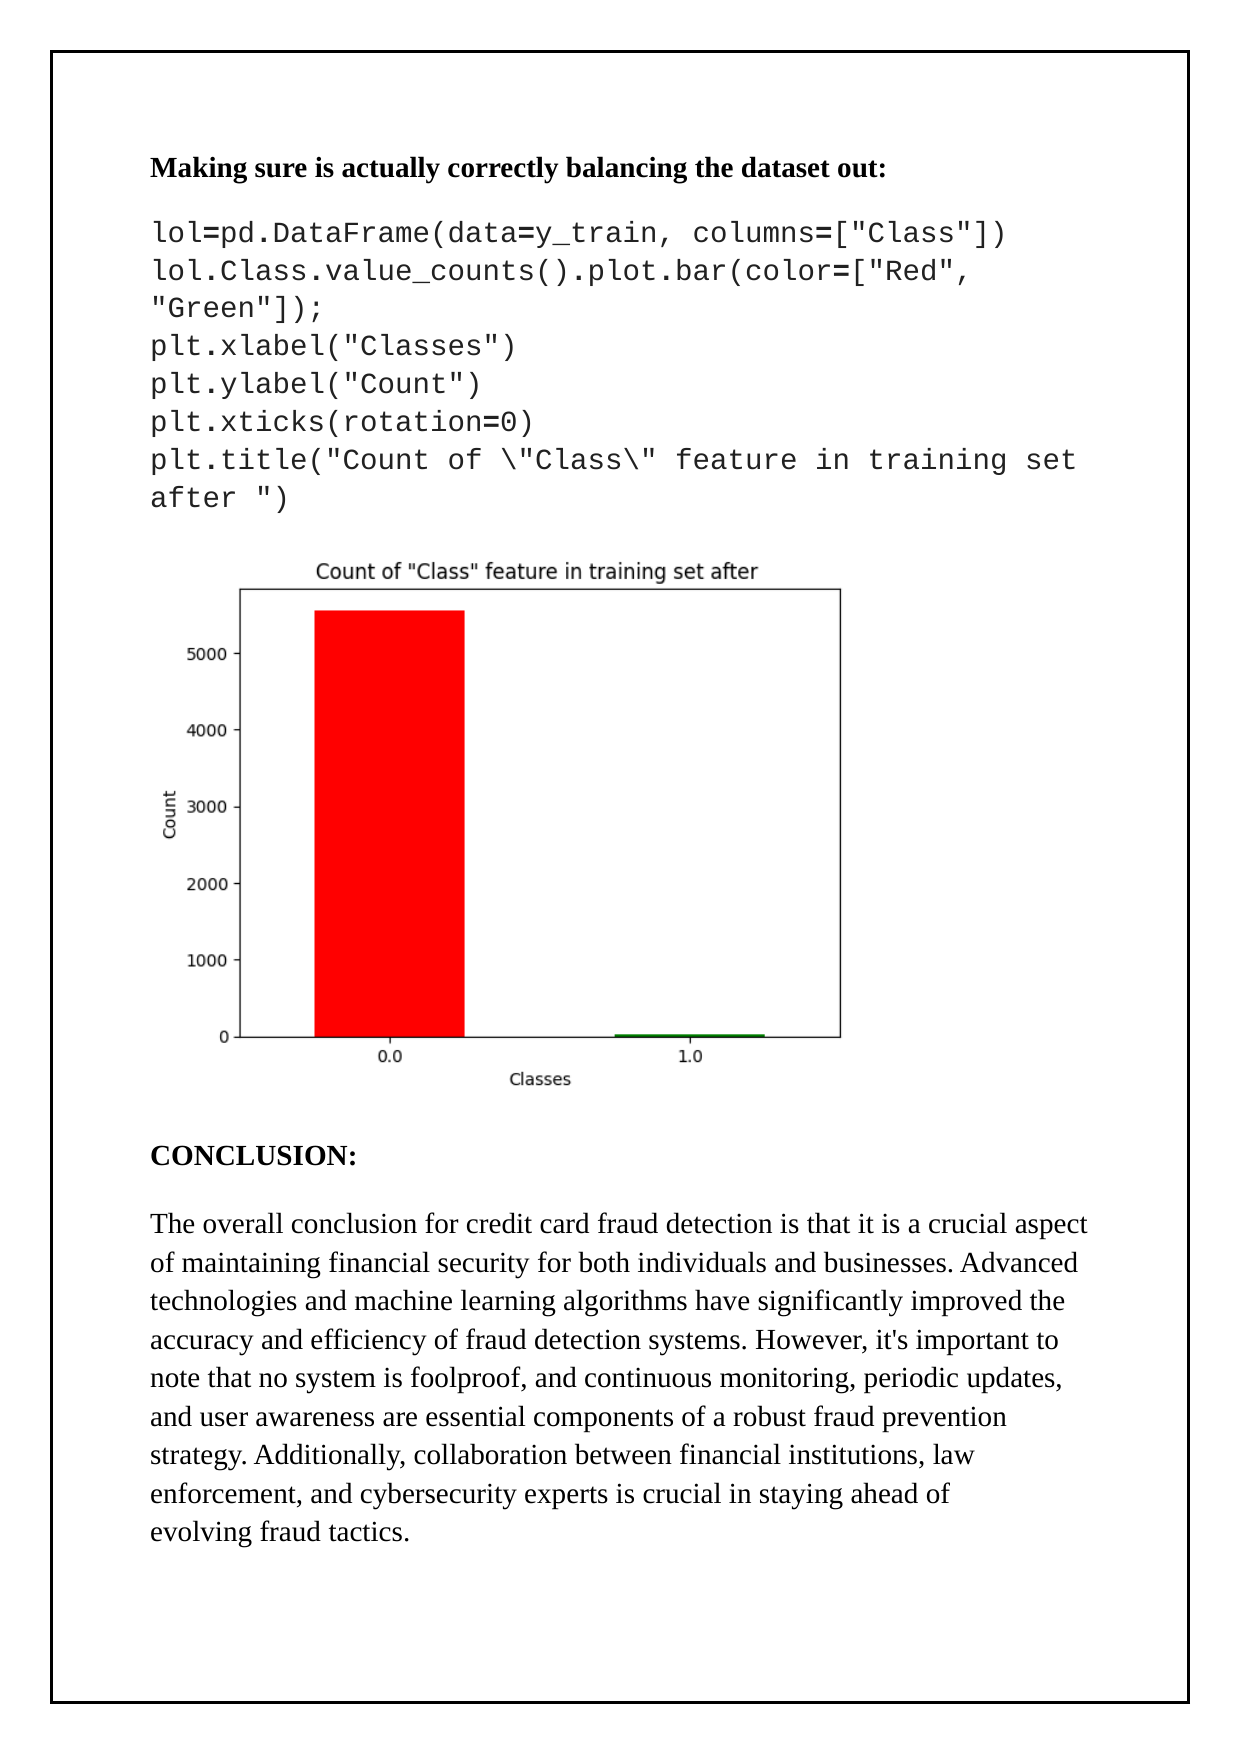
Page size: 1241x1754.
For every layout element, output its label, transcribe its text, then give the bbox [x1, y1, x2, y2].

subtitle CONCLUSION: [150, 1138, 1090, 1172]
subtitle The overall conclusion for credit card fraud detection is that it is a crucial aspect of maintaining financial security for both individuals and businesses. Advanced technologies and machine learning algorithms have significantly improved the accuracy and efficiency of fraud detection systems. However, it's important to note that no system is foolproof, and continuous monitoring, periodic updates, and user awareness are essential components of a robust fraud prevention strategy. Additionally, collaboration between financial institutions, law enforcement, and cybersecurity experts is crucial in staying ahead of evolving fraud tactics. [150, 1206, 1090, 1548]
text plt.xlabel("Classes") [150, 331, 1090, 364]
text lol.Class.value_counts().plot.bar(color=["Red", "Green"]); [150, 256, 1090, 327]
subtitle Making sure is actually correctly balancing the dataset out: [150, 150, 1090, 183]
text plt.title("Count of \"Class\" feature in training set after ") [150, 445, 1090, 516]
text lol=pd.DataFrame(data=y_train, columns=["Class"]) [150, 218, 1090, 251]
text plt.ylabel("Count") [150, 369, 1090, 402]
picture [150, 550, 852, 1101]
text plt.xticks(rotation=0) [150, 407, 1090, 440]
